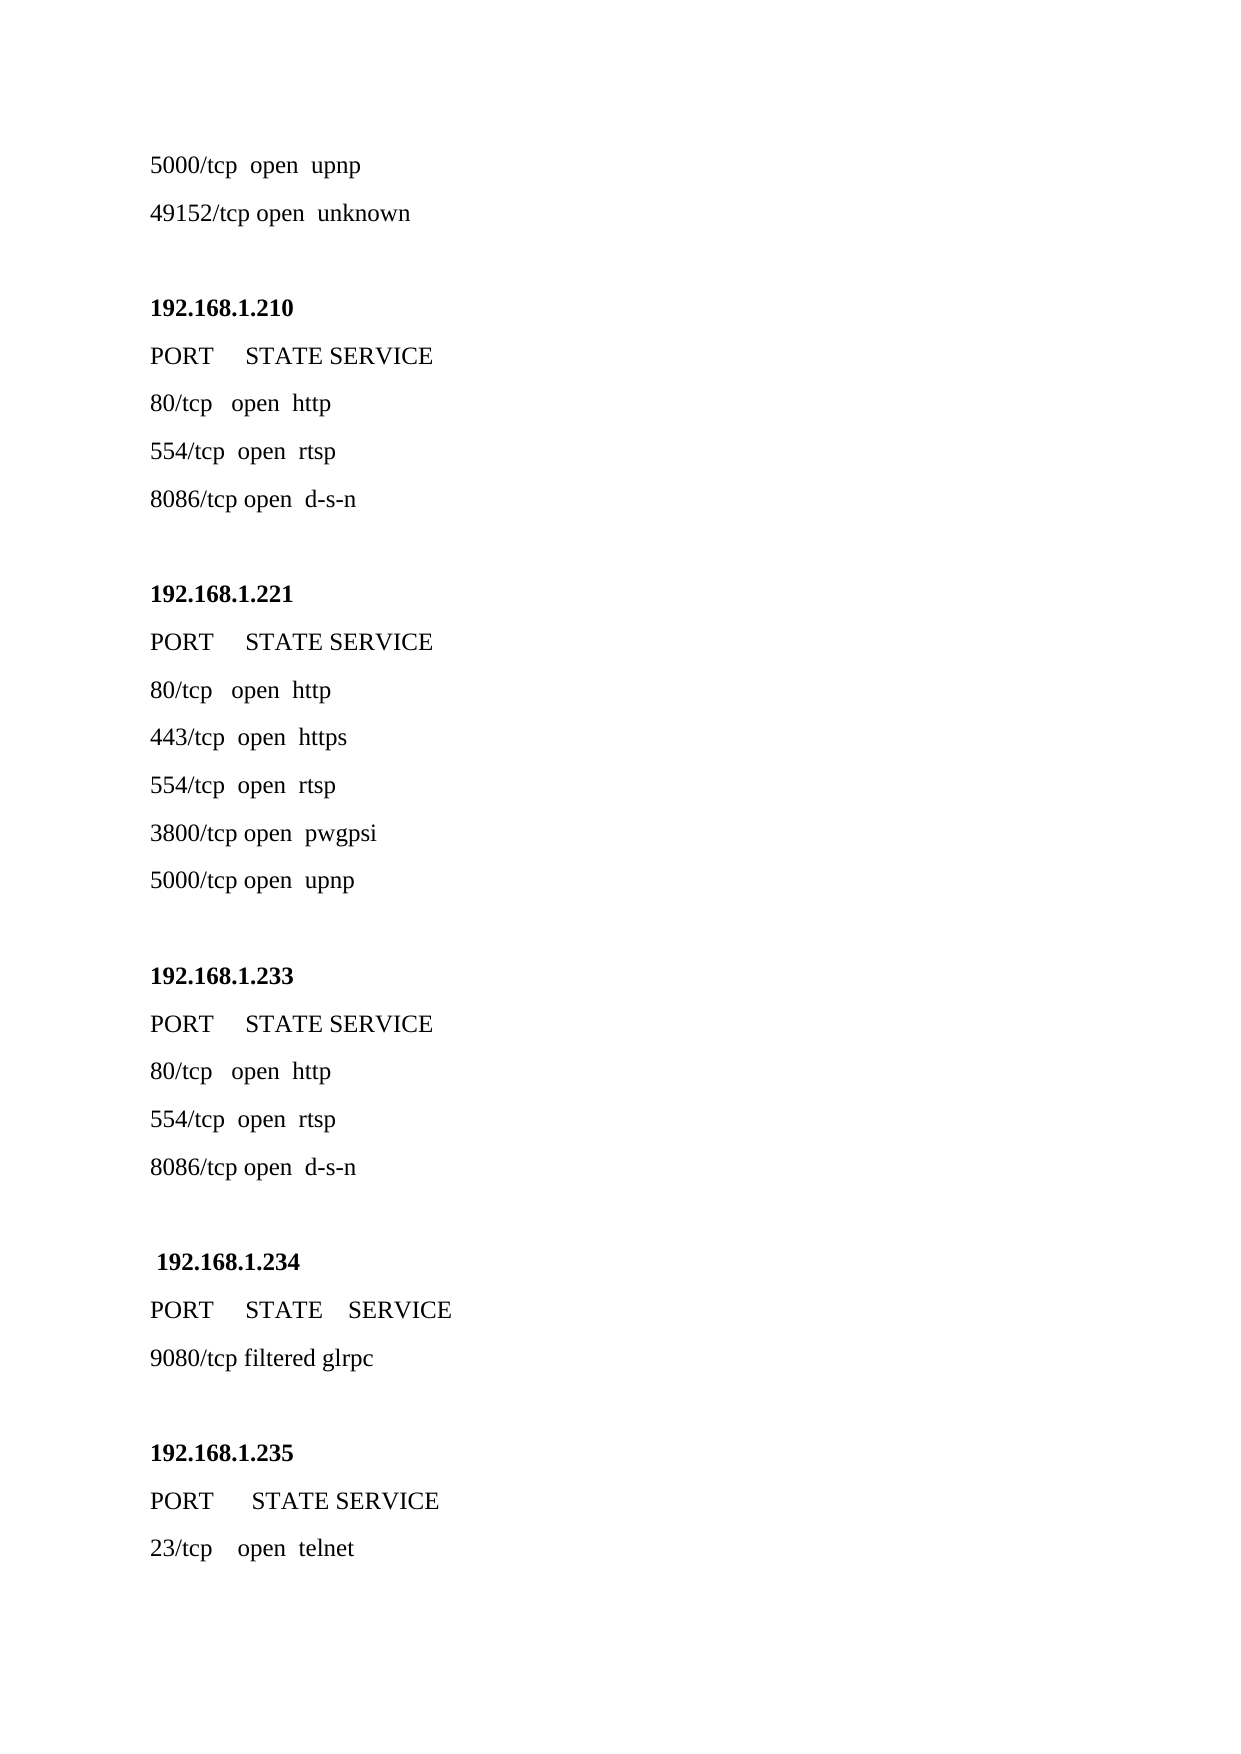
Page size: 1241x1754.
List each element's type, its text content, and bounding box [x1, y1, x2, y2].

text 554/tcp open rtsp [150, 1104, 1090, 1133]
text 5000/tcp open upnp [150, 150, 1090, 179]
text 443/tcp open https [150, 722, 1090, 751]
text 192.168.1.210 [150, 293, 1090, 322]
text PORT STATE SERVICE [150, 1009, 1090, 1037]
text 192.168.1.233 [150, 961, 1090, 990]
text 80/tcp open http [150, 675, 1090, 703]
text 8086/tcp open d-s-n [150, 1152, 1090, 1181]
text 9080/tcp filtered glrpc [150, 1343, 1090, 1371]
text 192.168.1.234 [150, 1247, 1090, 1276]
text 49152/tcp open unknown [150, 198, 1090, 226]
text PORT STATE SERVICE [150, 1486, 1090, 1514]
text 80/tcp open http [150, 1056, 1090, 1085]
text 3800/tcp open pwgpsi [150, 818, 1090, 847]
text 192.168.1.235 [150, 1438, 1090, 1467]
text 554/tcp open rtsp [150, 770, 1090, 799]
text 5000/tcp open upnp [150, 866, 1090, 894]
text 23/tcp open telnet [150, 1533, 1090, 1562]
text PORT STATE SERVICE [150, 341, 1090, 369]
text PORT STATE SERVICE [150, 1295, 1090, 1324]
text 80/tcp open http [150, 388, 1090, 417]
text 192.168.1.221 [150, 579, 1090, 608]
text 554/tcp open rtsp [150, 436, 1090, 465]
text 8086/tcp open d-s-n [150, 484, 1090, 513]
text PORT STATE SERVICE [150, 627, 1090, 656]
